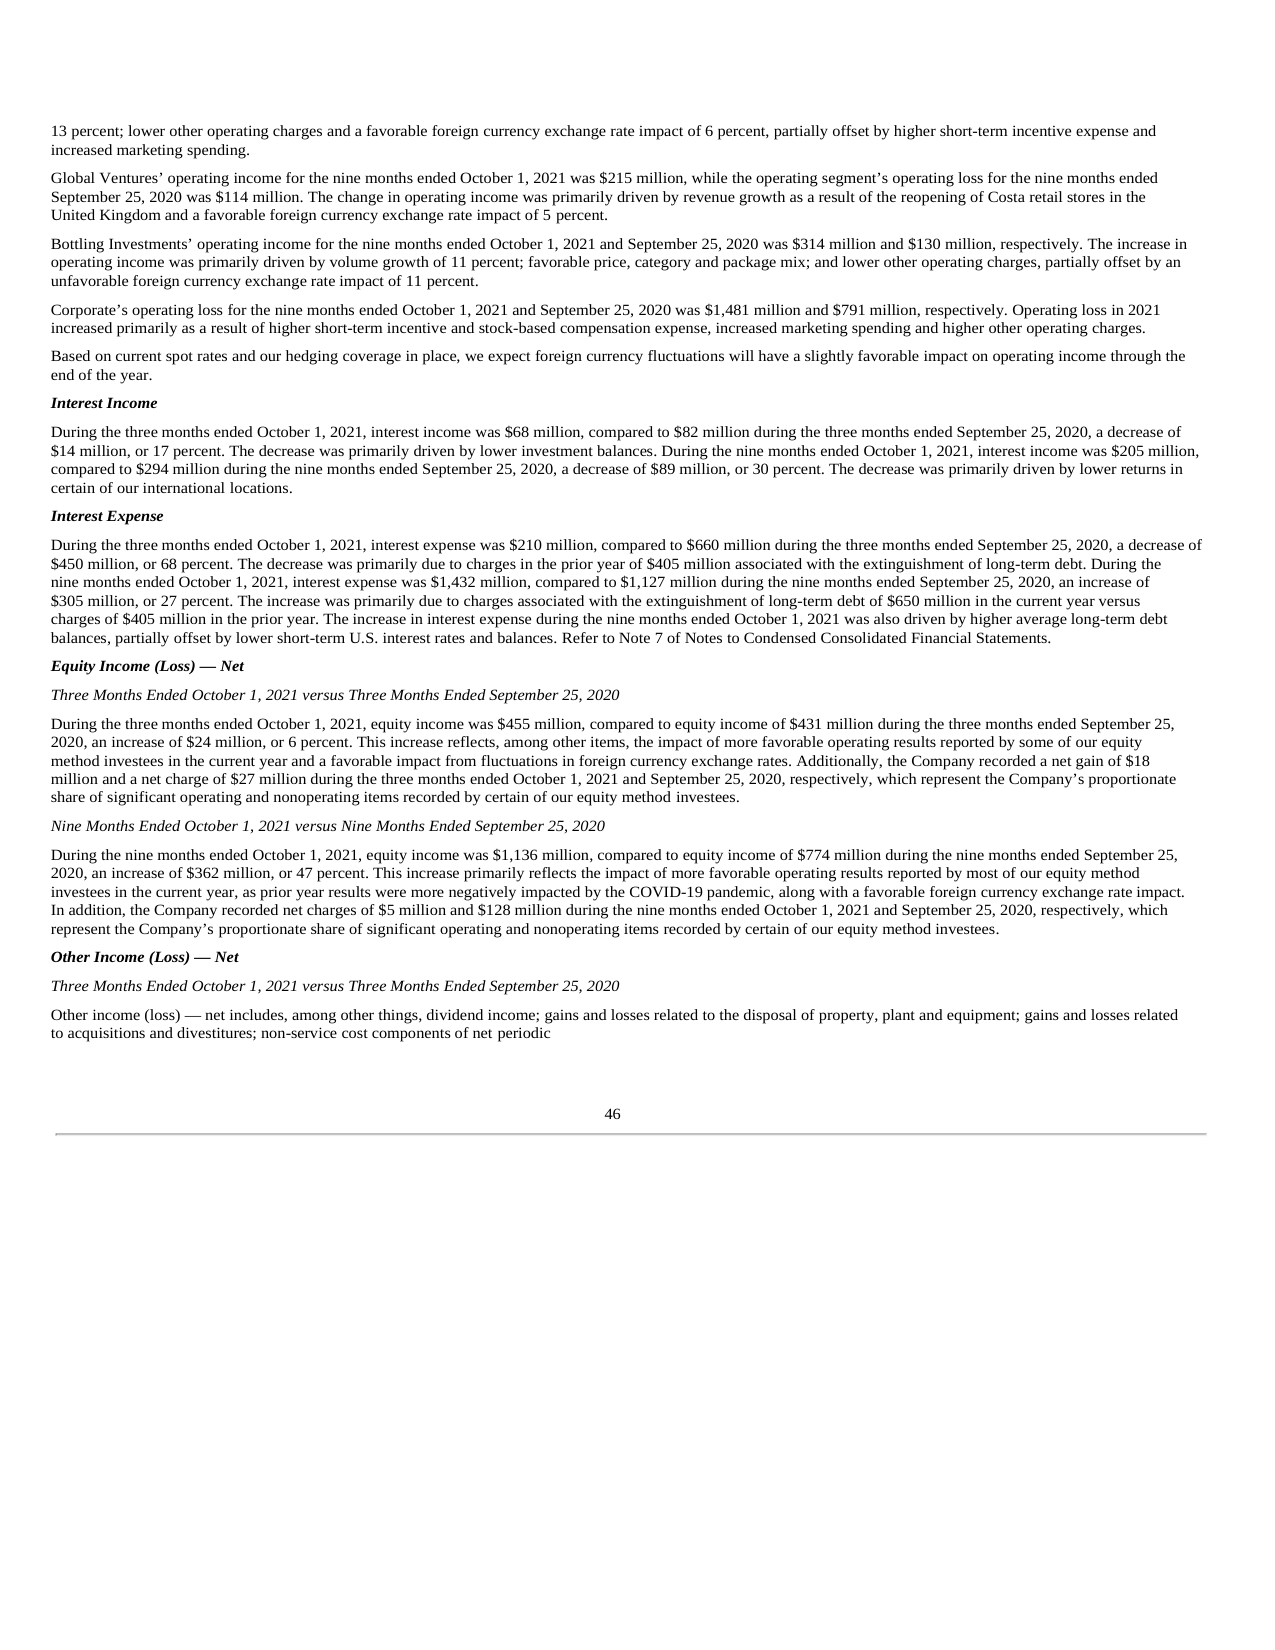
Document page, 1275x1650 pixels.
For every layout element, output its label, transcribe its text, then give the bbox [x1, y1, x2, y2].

subtitle Equity Income (Loss) — Net [51, 657, 1225, 675]
text Corporate’s operating loss for the nine months ended October 1, 2021 and September 25, 2020 was $1,481 million and $791 million, respectively. Operating loss in 2021 increased primarily as a result of higher short-term incentive and stock-based compensation expense, increased marketing spending and higher other operating charges. [51, 300, 1189, 337]
text Nine Months Ended October 1, 2021 versus Nine Months Ended September 25, 2020 [51, 817, 1225, 835]
text $450 million, or 68 percent. The decrease was primarily due to charges in the prior year of $405 million associated with the extinguishment of long-term debt. During the nine months ended October 1, 2021, interest expense was $1,432 million, compared to $1,127 million during the nine months ended September 25, 2020, an increase of [51, 554, 1189, 591]
text During the three months ended October 1, 2021, interest income was $68 million, compared to $82 million during the three months ended September 25, 2020, a decrease of [51, 423, 1225, 441]
text 46 [68, 1105, 1157, 1123]
text Based on current spot rates and our hedging coverage in place, we expect foreign currency fluctuations will have a slightly favorable impact on operating income through the end of the year. [51, 347, 1189, 384]
subtitle Interest Income [51, 394, 1225, 412]
text Three Months Ended October 1, 2021 versus Three Months Ended September 25, 2020 [51, 686, 1225, 704]
text Other income (loss) — net includes, among other things, dividend income; gains and losses related to the disposal of property, plant and equipment; gains and losses related to acquisitions and divestitures; non-service cost components of net periodic [51, 1006, 1189, 1042]
text Bottling Investments’ operating income for the nine months ended October 1, 2021 and September 25, 2020 was $314 million and $130 million, respectively. The increase in operating income was primarily driven by volume growth of 11 percent; favorable price, category and package mix; and lower other operating charges, partially offset by an unfavorable foreign currency exchange rate impact of 11 percent. [51, 235, 1189, 289]
text During the three months ended October 1, 2021, equity income was $455 million, compared to equity income of $431 million during the three months ended September 25, 2020, an increase of $24 million, or 6 percent. This increase reflects, among other items, the impact of more favorable operating results reported by some of our equity method investees in the current year and a favorable impact from fluctuations in foreign currency exchange rates. Additionally, the Company recorded a net gain of $18 million and a net charge of $27 million during the three months ended October 1, 2021 and September 25, 2020, respectively, which represent the Company’s proportionate share of significant operating and nonoperating items recorded by certain of our equity method investees. [51, 714, 1189, 806]
text $14 million, or 17 percent. The decrease was primarily driven by lower investment balances. During the nine months ended October 1, 2021, interest income was $205 million, compared to $294 million during the nine months ended September 25, 2020, a decrease of $89 million, or 30 percent. The decrease was primarily driven by lower returns in certain of our international locations. [51, 442, 1225, 496]
text During the three months ended October 1, 2021, interest expense was $210 million, compared to $660 million during the three months ended September 25, 2020, a decrease of [51, 536, 1225, 554]
text During the nine months ended October 1, 2021, equity income was $1,136 million, compared to equity income of $774 million during the nine months ended September 25, 2020, an increase of $362 million, or 47 percent. This increase primarily reflects the impact of more favorable operating results reported by most of our equity method investees in the current year, as prior year results were more negatively impacted by the COVID-19 pandemic, along with a favorable foreign currency exchange rate impact. In addition, the Company recorded net charges of $5 million and $128 million during the nine months ended October 1, 2021 and September 25, 2020, respectively, which represent the Company’s proportionate share of significant operating and nonoperating items recorded by certain of our equity method investees. [51, 846, 1194, 937]
subtitle Interest Expense [51, 507, 1225, 525]
subtitle Other Income (Loss) — Net [51, 948, 1225, 966]
text Global Ventures’ operating income for the nine months ended October 1, 2021 was $215 million, while the operating segment’s operating loss for the nine months ended September 25, 2020 was $114 million. The change in operating income was primarily driven by revenue growth as a result of the reopening of Costa retail stores in the United Kingdom and a favorable foreign currency exchange rate impact of 5 percent. [51, 169, 1189, 224]
text Three Months Ended October 1, 2021 versus Three Months Ended September 25, 2020 [51, 977, 1225, 995]
text 13 percent; lower other operating charges and a favorable foreign currency exchange rate impact of 6 percent, partially offset by higher short-term incentive expense and increased marketing spending. [51, 122, 1189, 159]
text $305 million, or 27 percent. The increase was primarily due to charges associated with the extinguishment of long-term debt of $650 million in the current year versus charges of $405 million in the prior year. The increase in interest expense during the nine months ended October 1, 2021 was also driven by higher average long-term debt balances, partially offset by lower short-term U.S. interest rates and balances. Refer to Note 7 of Notes to Condensed Consolidated Financial Statements. [51, 592, 1189, 646]
